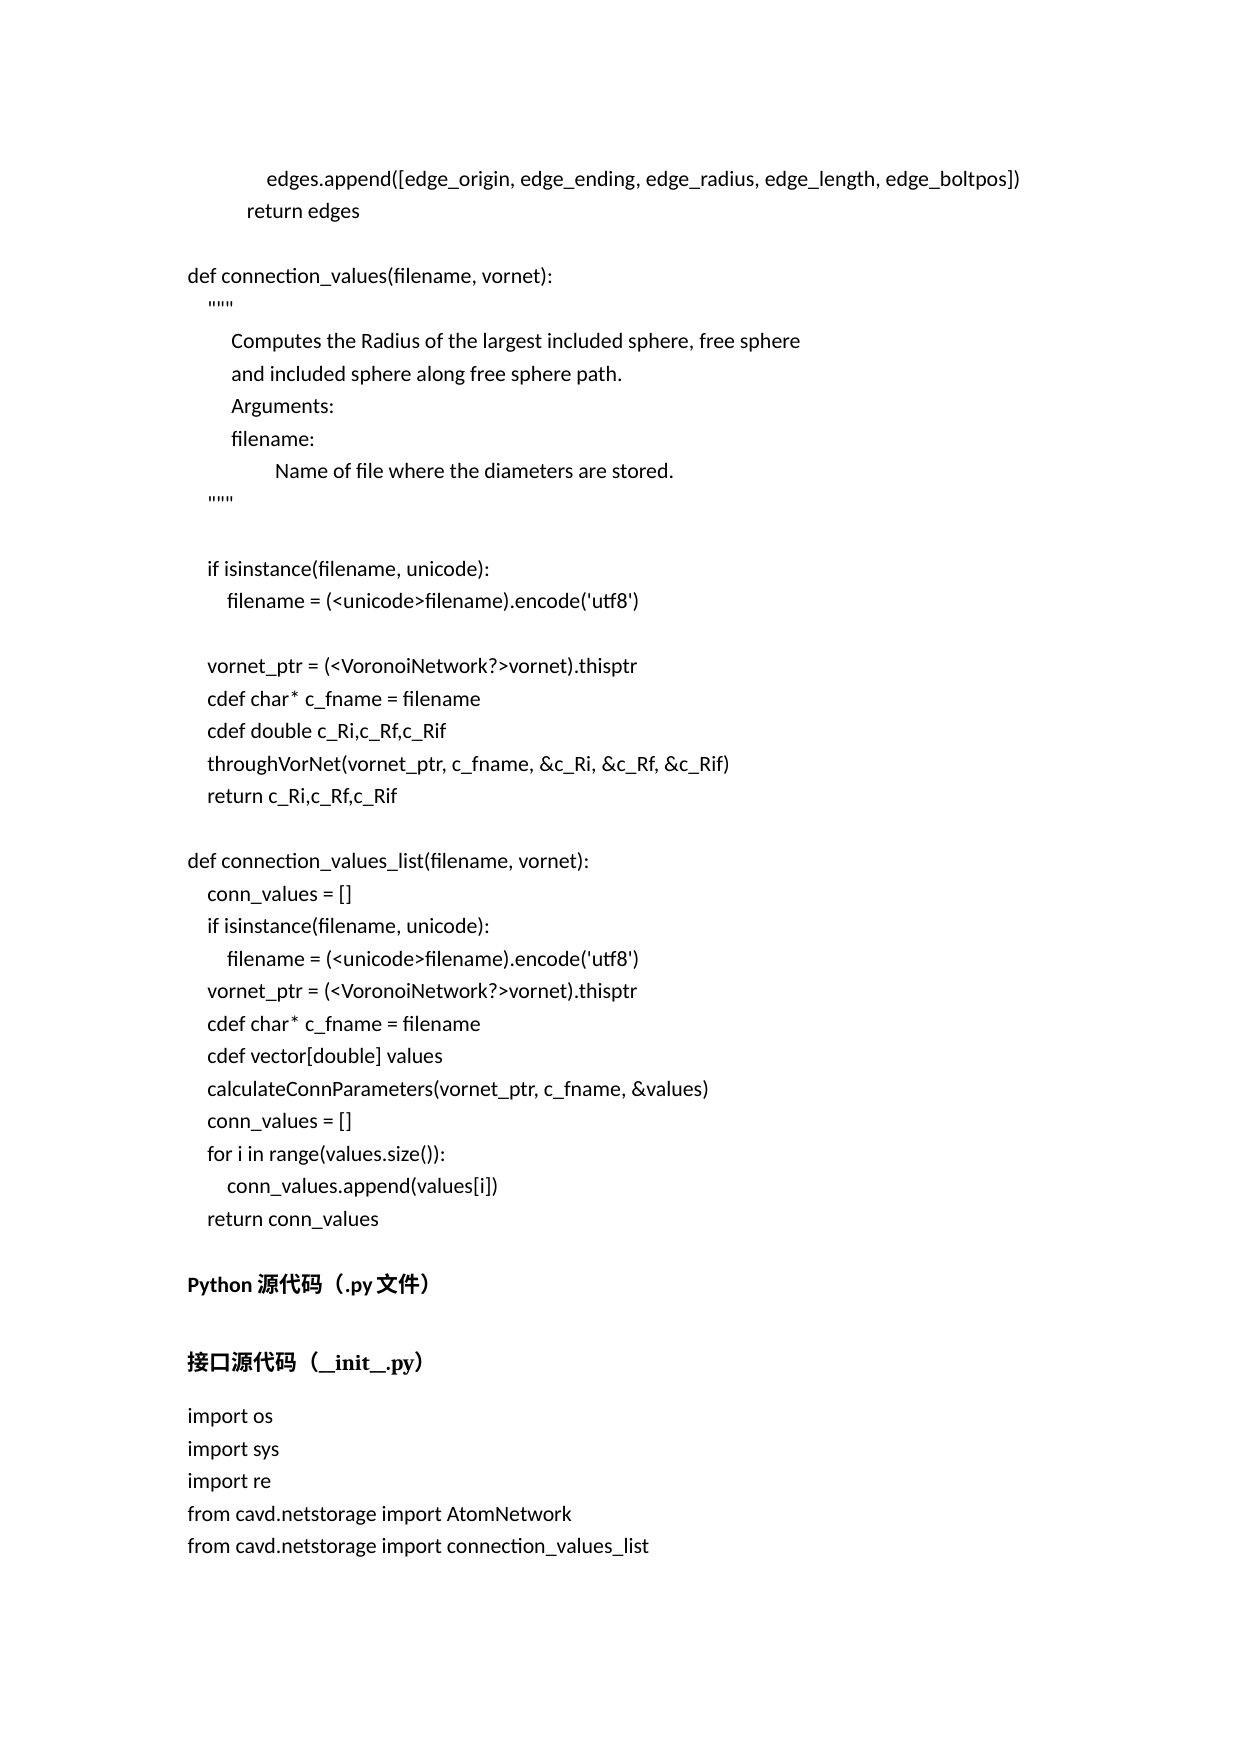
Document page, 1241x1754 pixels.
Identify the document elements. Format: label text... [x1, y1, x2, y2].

text and included sphere along free sphere path. [187, 357, 1053, 389]
text vornet_ptr = (<VoronoiNetwork?>vornet).thisptr [187, 974, 1053, 1007]
text if isinstance(filename, unicode): [187, 552, 1053, 584]
text cdef vector[double] values [187, 1039, 1053, 1072]
subtitle Python源代码（.py文件） [187, 1267, 1053, 1299]
text vornet_ptr = (<VoronoiNetwork?>vornet).thisptr [187, 649, 1053, 682]
text Name of file where the diameters are stored. [187, 454, 1053, 487]
text edges.append([edge_origin, edge_ending, edge_radius, edge_length, edge_boltpos]) [187, 162, 1053, 194]
text filename = (<unicode>filename).encode('utf8') [187, 584, 1053, 617]
text import os [187, 1399, 1053, 1432]
text conn_values = [] [187, 877, 1053, 909]
text def connection_values(filename, vornet): [187, 259, 1053, 292]
text """ [187, 292, 1053, 324]
text return c_Ri,c_Rf,c_Rif [187, 779, 1053, 812]
text return edges [187, 194, 1053, 227]
text cdef char* c_fname = filename [187, 682, 1053, 714]
text filename: [187, 422, 1053, 454]
text throughVorNet(vornet_ptr, c_fname, &c_Ri, &c_Rf, &c_Rif) [187, 747, 1053, 779]
text cdef char* c_fname = filename [187, 1007, 1053, 1039]
text import re [187, 1464, 1053, 1497]
text Computes the Radius of the largest included sphere, free sphere [187, 324, 1053, 357]
text return conn_values [187, 1202, 1053, 1234]
text filename = (<unicode>filename).encode('utf8') [187, 942, 1053, 974]
text Arguments: [187, 389, 1053, 422]
text conn_values.append(values[i]) [187, 1169, 1053, 1202]
text from cavd.netstorage import connection_values_list [187, 1529, 1053, 1562]
text """ [187, 487, 1053, 519]
text import sys [187, 1432, 1053, 1464]
text from cavd.netstorage import AtomNetwork [187, 1497, 1053, 1529]
text cdef double c_Ri,c_Rf,c_Rif [187, 714, 1053, 747]
text def connection_values_list(filename, vornet): [187, 844, 1053, 877]
text for i in range(values.size()): [187, 1137, 1053, 1169]
subtitle 接口源代码（__init__.py） [187, 1344, 1053, 1377]
text conn_values = [] [187, 1104, 1053, 1137]
text if isinstance(filename, unicode): [187, 909, 1053, 942]
text calculateConnParameters(vornet_ptr, c_fname, &values) [187, 1072, 1053, 1104]
